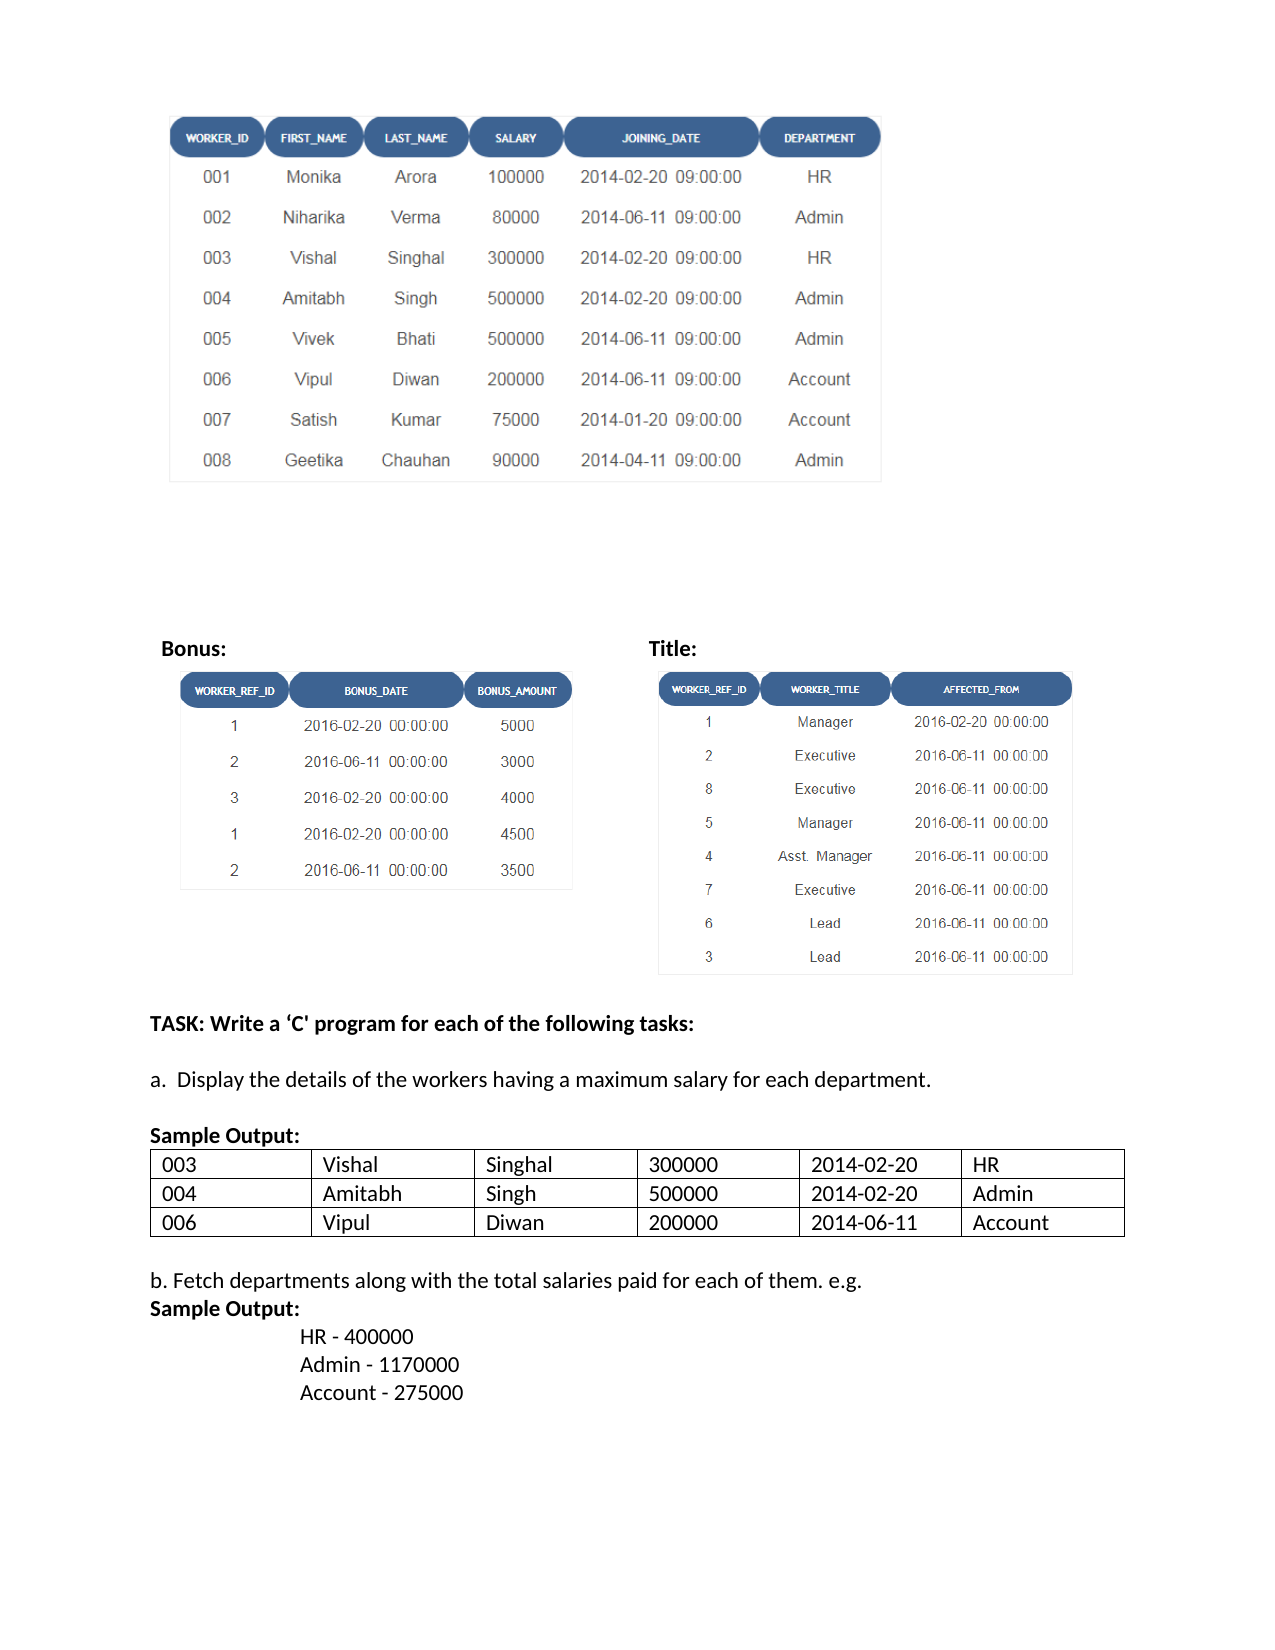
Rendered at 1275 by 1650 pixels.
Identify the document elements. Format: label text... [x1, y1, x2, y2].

table_header Title: [638, 634, 1125, 1009]
table_header Vishal [312, 1150, 474, 1178]
table_cell 2014-06-11 [800, 1208, 961, 1236]
text HR - 400000 [150, 1322, 1125, 1350]
picture [648, 661, 1079, 981]
table_cell Vipul [312, 1208, 474, 1236]
table_cell Account [962, 1208, 1124, 1236]
table_cell 500000 [638, 1179, 799, 1207]
table_header Bonus: [150, 634, 637, 1009]
text a. Display the details of the workers having a maximum salary for each department. [150, 1065, 1125, 1093]
text Sample Output: [150, 1294, 1125, 1322]
table_header 003 [151, 1150, 311, 1178]
table_cell 004 [151, 1179, 311, 1207]
table_header HR [962, 1150, 1124, 1178]
table_cell Amitabh [312, 1179, 474, 1207]
picture [161, 661, 592, 899]
table_header Singhal [475, 1150, 637, 1178]
table_header 2014-02-20 [800, 1150, 961, 1178]
text TASK: Write a ‘C' program for each of the following tasks: [150, 1009, 1125, 1037]
text Account - 275000 [150, 1378, 1125, 1406]
table_cell 006 [151, 1208, 311, 1236]
table_cell 2014-02-20 [800, 1179, 961, 1207]
table_cell 200000 [638, 1208, 799, 1236]
table_header 300000 [638, 1150, 799, 1178]
table_cell Admin [962, 1179, 1124, 1207]
text Sample Output: [150, 1121, 1125, 1149]
table_cell Diwan [475, 1208, 637, 1236]
table_cell Singh [475, 1179, 637, 1207]
text b. Fetch departments along with the total salaries paid for each of them. e.g. [150, 1266, 1125, 1294]
text Admin - 1170000 [150, 1350, 1125, 1378]
picture [150, 103, 903, 494]
